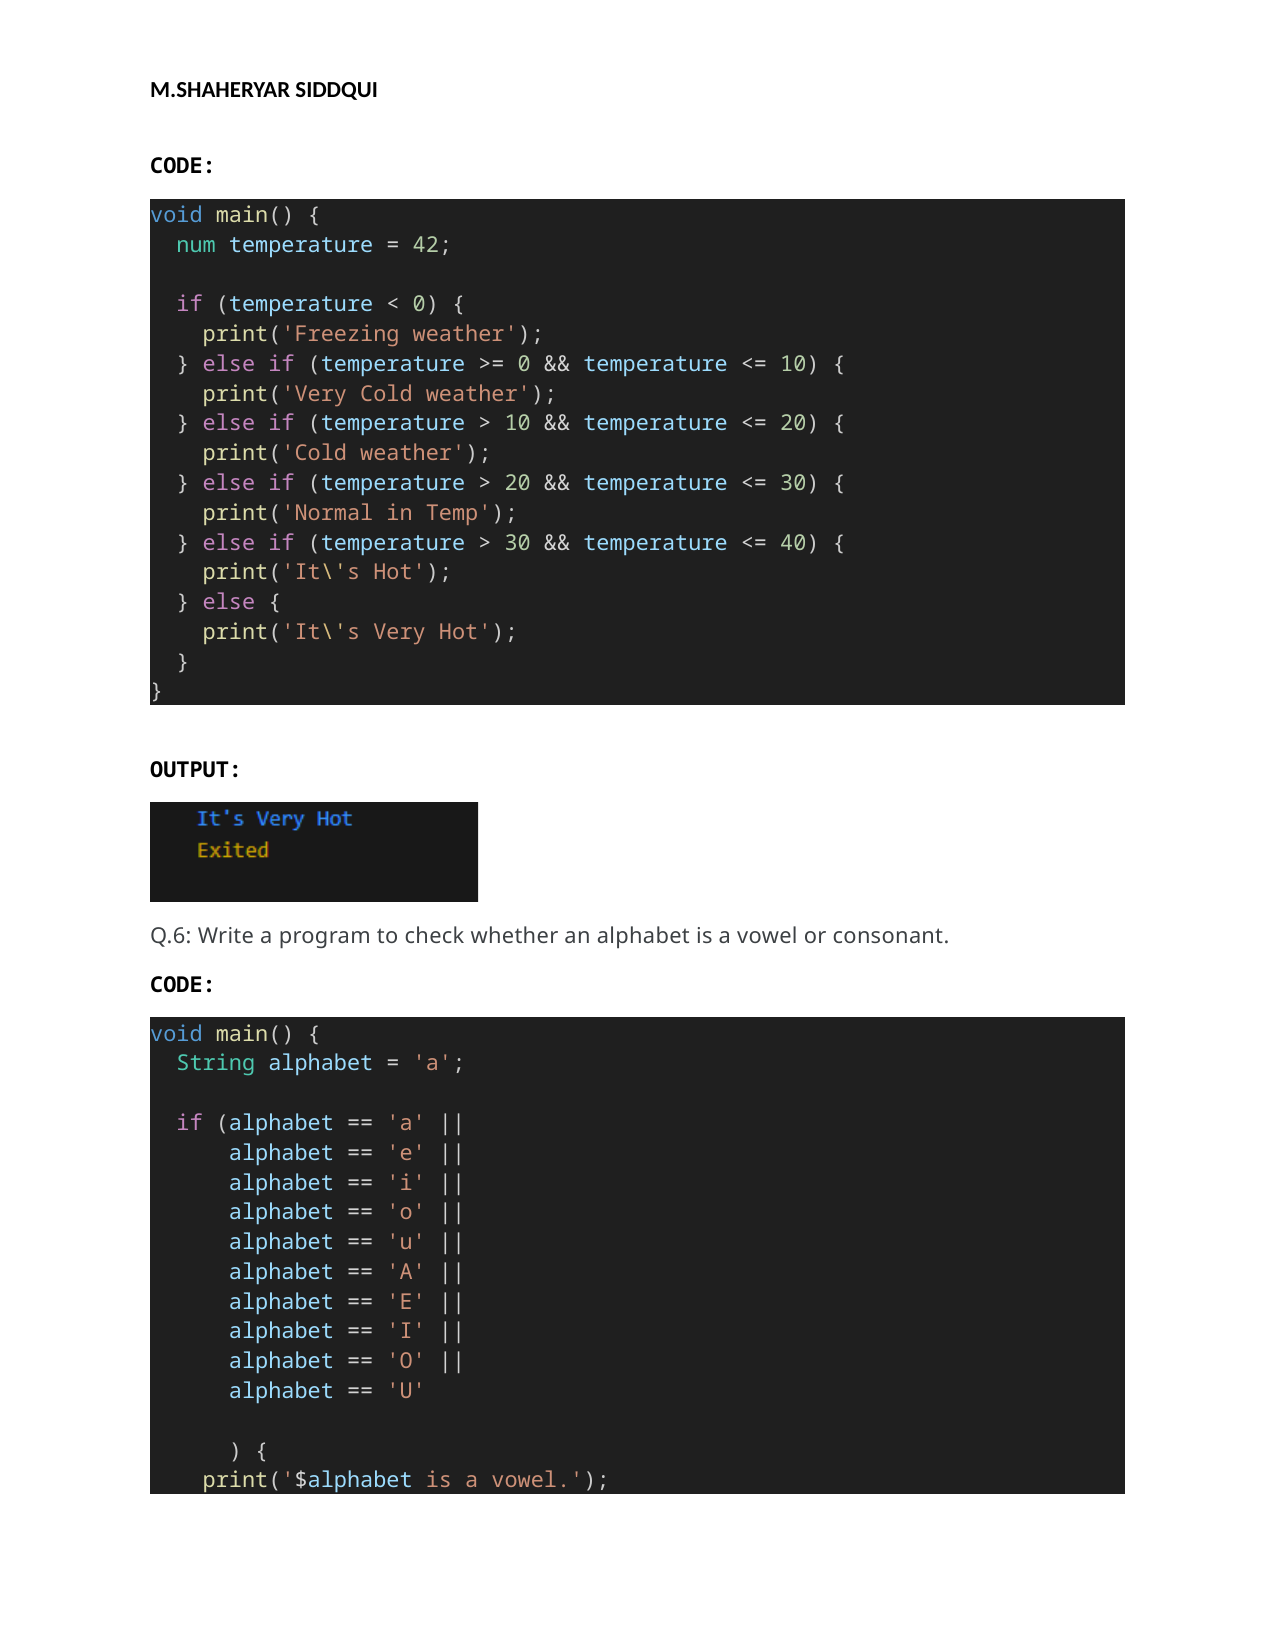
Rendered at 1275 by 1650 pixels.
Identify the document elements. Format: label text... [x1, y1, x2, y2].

picture [150, 802, 479, 902]
text } else if (temperature > 30 && temperature <= 40) { [150, 526, 1125, 556]
text alphabet == 'o' || [150, 1196, 1125, 1226]
text } [150, 675, 1125, 705]
text } else if (temperature >= 0 && temperature <= 10) { [150, 348, 1125, 377]
text } [150, 646, 1125, 675]
text alphabet == 'U' [150, 1375, 1125, 1405]
text OUTPUT: [150, 754, 1125, 784]
text alphabet == 'O' || [150, 1345, 1125, 1375]
text print('Very Cold weather'); [150, 377, 1125, 407]
text alphabet == 'e' || [150, 1137, 1125, 1166]
text ) { [150, 1434, 1125, 1464]
text Q.6: Write a program to check whether an alphabet is a vowel or consonant. [150, 920, 1125, 950]
text if (alphabet == 'a' || [150, 1107, 1125, 1137]
text alphabet == 'u' || [150, 1226, 1125, 1256]
text } else { [150, 586, 1125, 616]
text } else if (temperature > 20 && temperature <= 30) { [150, 467, 1125, 497]
text if (temperature < 0) { [150, 288, 1125, 318]
text } else if (temperature > 10 && temperature <= 20) { [150, 407, 1125, 437]
text print('$alphabet is a vowel.'); [150, 1464, 1125, 1494]
text print('It\'s Hot'); [150, 556, 1125, 586]
text print('Freezing weather'); [150, 318, 1125, 348]
text print('It\'s Very Hot'); [150, 616, 1125, 646]
text alphabet == 'E' || [150, 1286, 1125, 1315]
text print('Cold weather'); [150, 437, 1125, 467]
text alphabet == 'i' || [150, 1166, 1125, 1196]
text CODE: [150, 150, 1125, 180]
text alphabet == 'A' || [150, 1256, 1125, 1286]
text String alphabet = 'a'; [150, 1047, 1125, 1077]
text void main() { [150, 199, 1125, 228]
text print('Normal in Temp'); [150, 497, 1125, 526]
text void main() { [150, 1017, 1125, 1047]
text alphabet == 'I' || [150, 1315, 1125, 1345]
text CODE: [150, 969, 1125, 998]
text num temperature = 42; [150, 228, 1125, 258]
